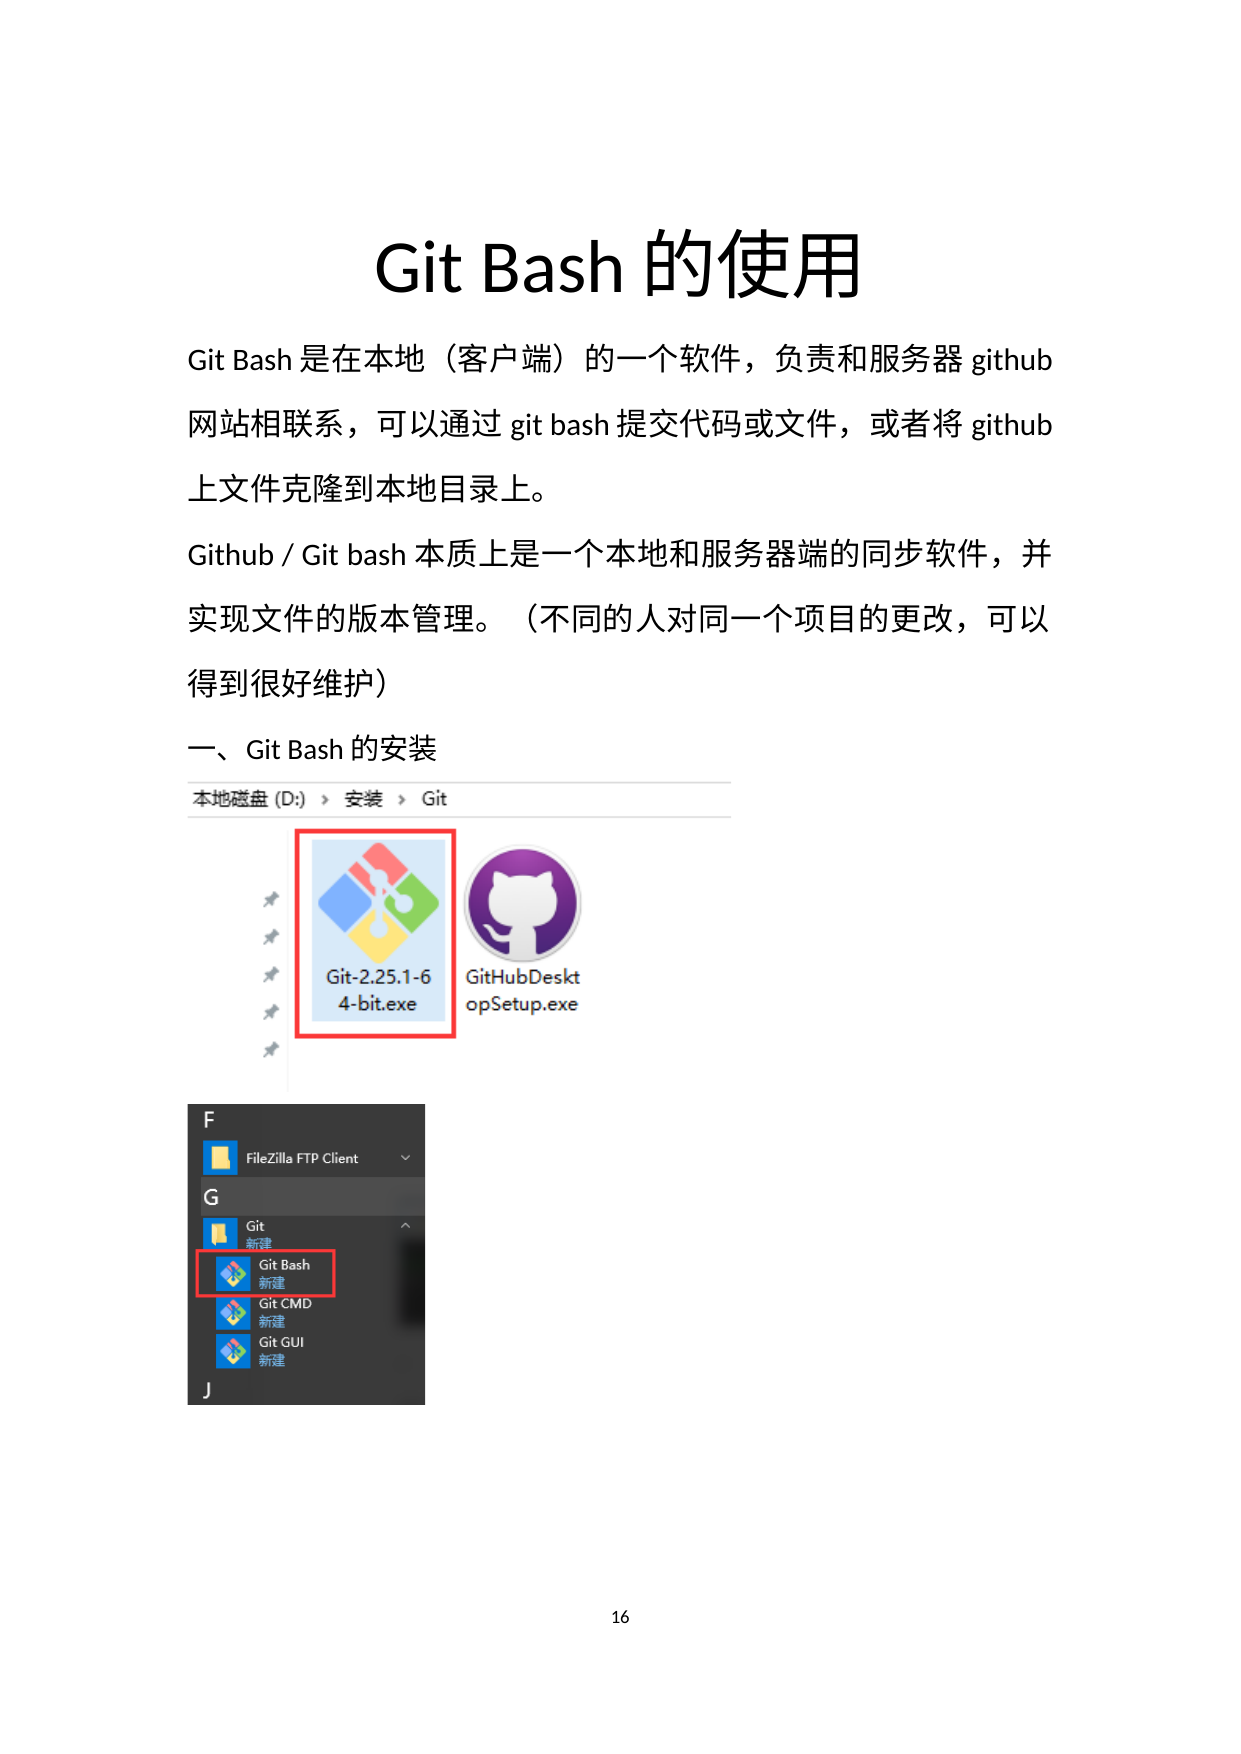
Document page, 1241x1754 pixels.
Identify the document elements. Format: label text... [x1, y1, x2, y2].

picture [187, 1104, 426, 1405]
text Github / Git bash本质上是一个本地和服务器端的同步软件，并实现文件的版本管理。（不同的人对同一个项目的更改，可以得到很好维护） [187, 519, 1053, 714]
text 一、Git Bash的安装 [187, 714, 1053, 779]
text Git Bash的使用 [187, 194, 1053, 324]
picture [187, 779, 732, 1092]
text Git Bash是在本地（客户端）的一个软件，负责和服务器github网站相联系，可以通过git bash提交代码或文件，或者将github上文件克隆到本地目录上。 [187, 324, 1053, 519]
